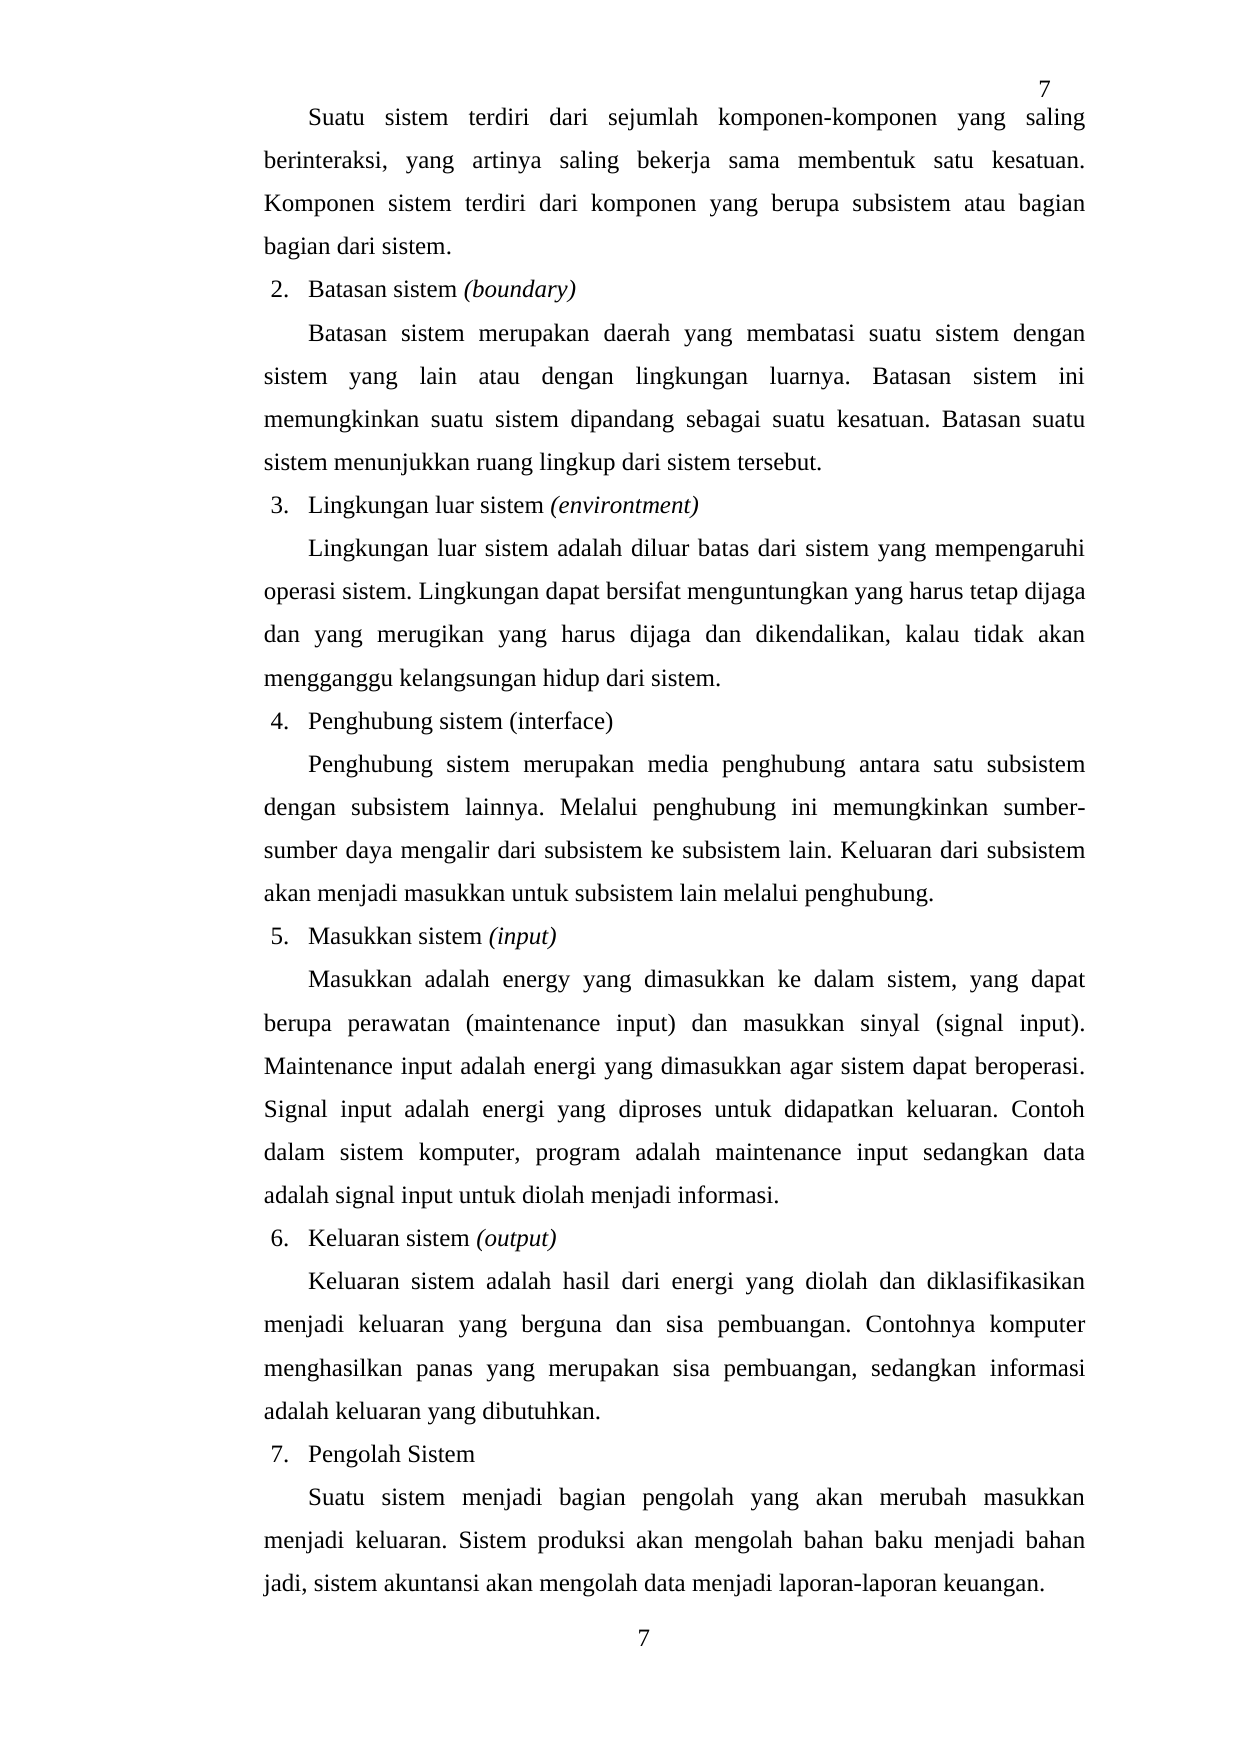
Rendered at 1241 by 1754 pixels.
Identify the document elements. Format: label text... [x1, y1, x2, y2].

text Lingkungan luar sistem adalah diluar batas dari sistem yang mempengaruhi operasi sistem. Lingkungan dapat bersifat menguntungkan yang harus tetap dijaga dan yang merugikan yang harus dijaga dan dikendalikan, kalau tidak akan mengganggu kelangsungan hidup dari sistem. [264, 533, 1086, 691]
list Keluaran sistem (output) [270, 1223, 1086, 1252]
list Masukkan sistem (input) [270, 921, 1086, 950]
text Batasan sistem merupakan daerah yang membatasi suatu sistem dengan sistem yang lain atau dengan lingkungan luarnya. Batasan sistem ini memungkinkan suatu sistem dipandang sebagai suatu kesatuan. Batasan suatu sistem menunjukkan ruang lingkup dari sistem tersebut. [264, 318, 1086, 476]
text Keluaran sistem adalah hasil dari energi yang diolah dan diklasifikasikan menjadi keluaran yang berguna dan sisa pembuangan. Contohnya komputer menghasilkan panas yang merupakan sisa pembuangan, sedangkan informasi adalah keluaran yang dibutuhkan. [264, 1266, 1086, 1424]
text Suatu sistem terdiri dari sejumlah komponen-komponen yang saling berinteraksi, yang artinya saling bekerja sama membentuk satu kesatuan. Komponen sistem terdiri dari komponen yang berupa subsistem atau bagian bagian dari sistem. [264, 102, 1086, 260]
text Penghubung sistem merupakan media penghubung antara satu subsistem dengan subsistem lainnya. Melalui penghubung ini memungkinkan sumber-sumber daya mengalir dari subsistem ke subsistem lain. Keluaran dari subsistem akan menjadi masukkan untuk subsistem lain melalui penghubung. [264, 749, 1086, 907]
list Penghubung sistem (interface) [270, 706, 1086, 734]
text Masukkan adalah energy yang dimasukkan ke dalam sistem, yang dapat berupa perawatan (maintenance input) dan masukkan sinyal (signal input). Maintenance input adalah energi yang dimasukkan agar sistem dapat beroperasi. Signal input adalah energi yang diproses untuk didapatkan keluaran. Contoh dalam sistem komputer, program adalah maintenance input sedangkan data adalah signal input untuk diolah menjadi informasi. [264, 964, 1086, 1209]
list Pengolah Sistem [270, 1439, 1086, 1468]
list Lingkungan luar sistem (environtment) [270, 490, 1086, 519]
list Batasan sistem (boundary) [270, 274, 1086, 303]
text Suatu sistem menjadi bagian pengolah yang akan merubah masukkan menjadi keluaran. Sistem produksi akan mengolah bahan baku menjadi bahan jadi, sistem akuntansi akan mengolah data menjadi laporan-laporan keuangan. [264, 1482, 1086, 1597]
